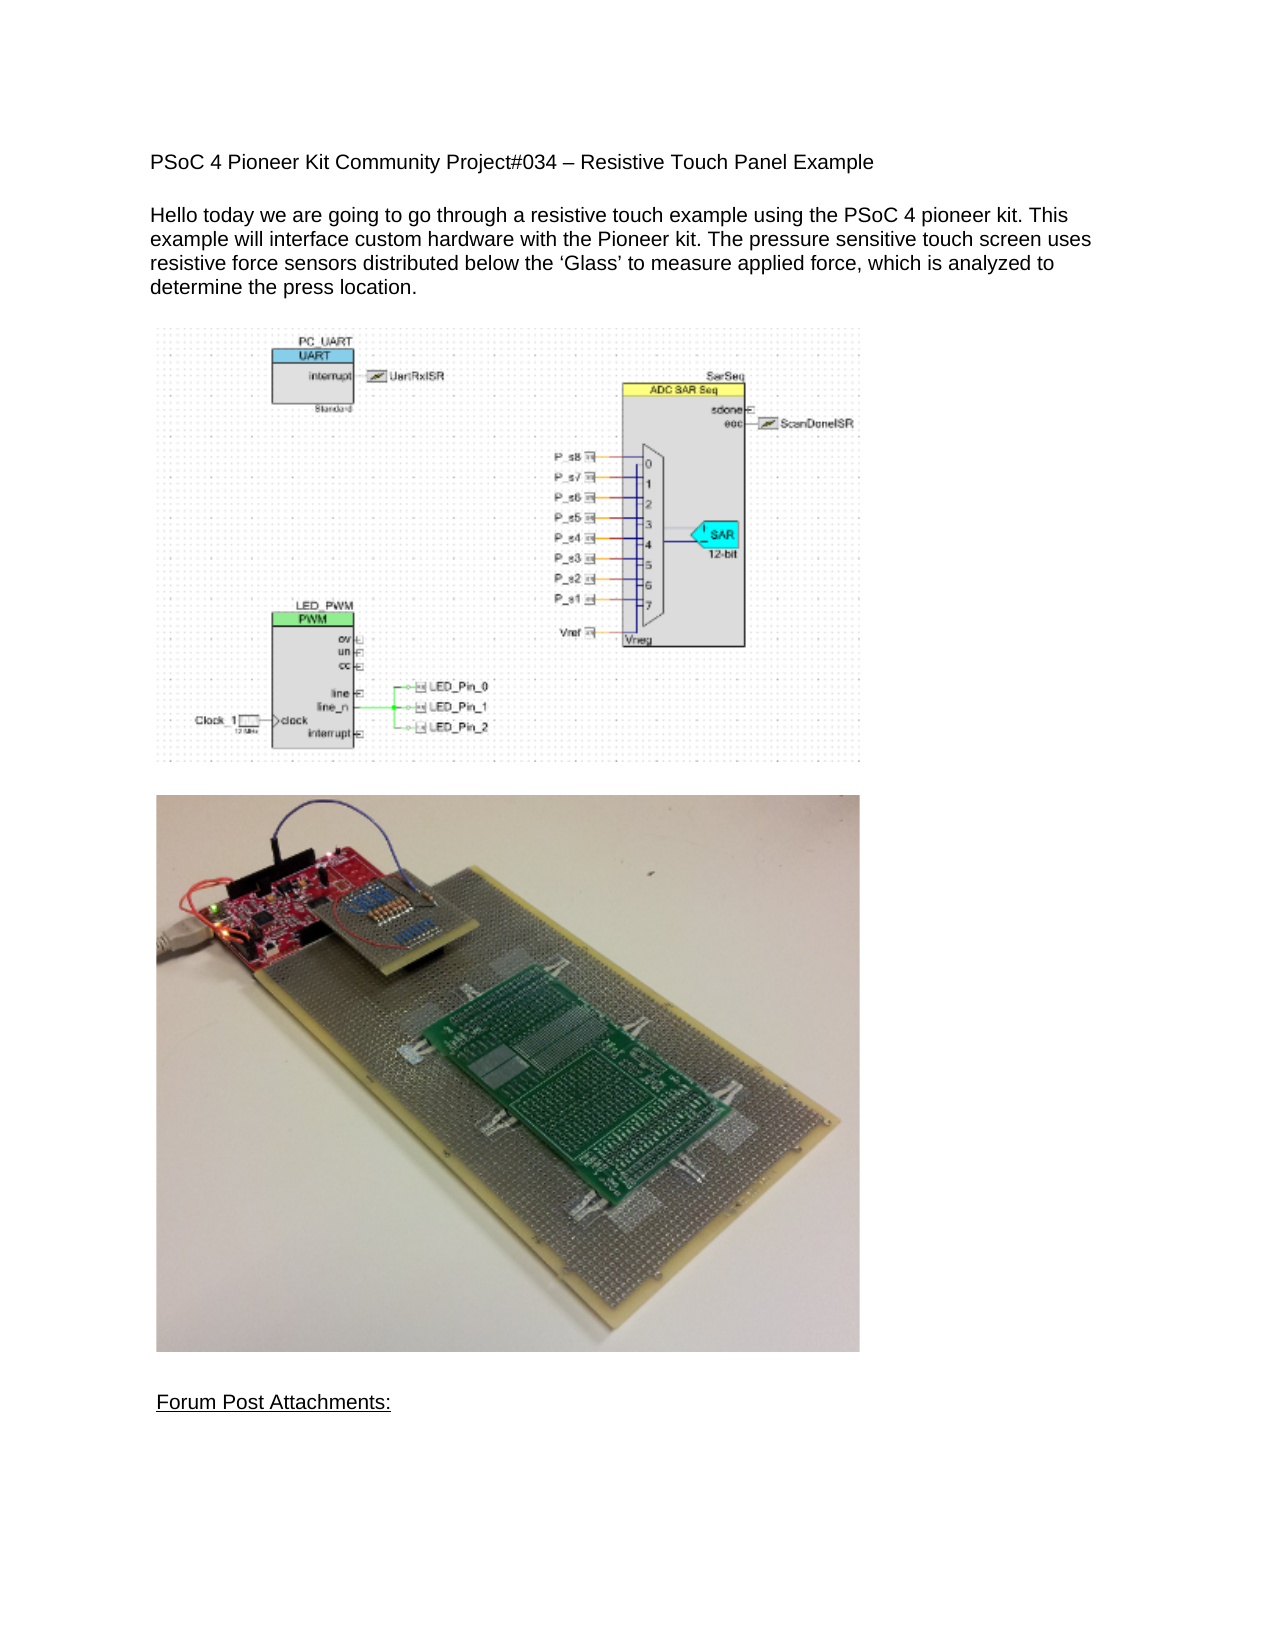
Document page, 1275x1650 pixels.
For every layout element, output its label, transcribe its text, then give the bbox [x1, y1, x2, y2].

text Forum Post Attachments: [150, 1386, 1125, 1415]
text PSoC 4 Pioneer Kit Community Project#034 – Resistive Touch Panel Example [150, 150, 1125, 174]
picture [156, 795, 860, 1352]
text Hello today we are going to go through a resistive touch example using the PSoC 4 pioneer kit. This example will interface custom hardware with the Pioneer kit. The pressure sensitive touch screen uses resistive force sensors distributed below the ‘Glass’ to measure applied force, which is analyzed to determine the press location. [150, 203, 1125, 299]
picture [156, 328, 860, 762]
